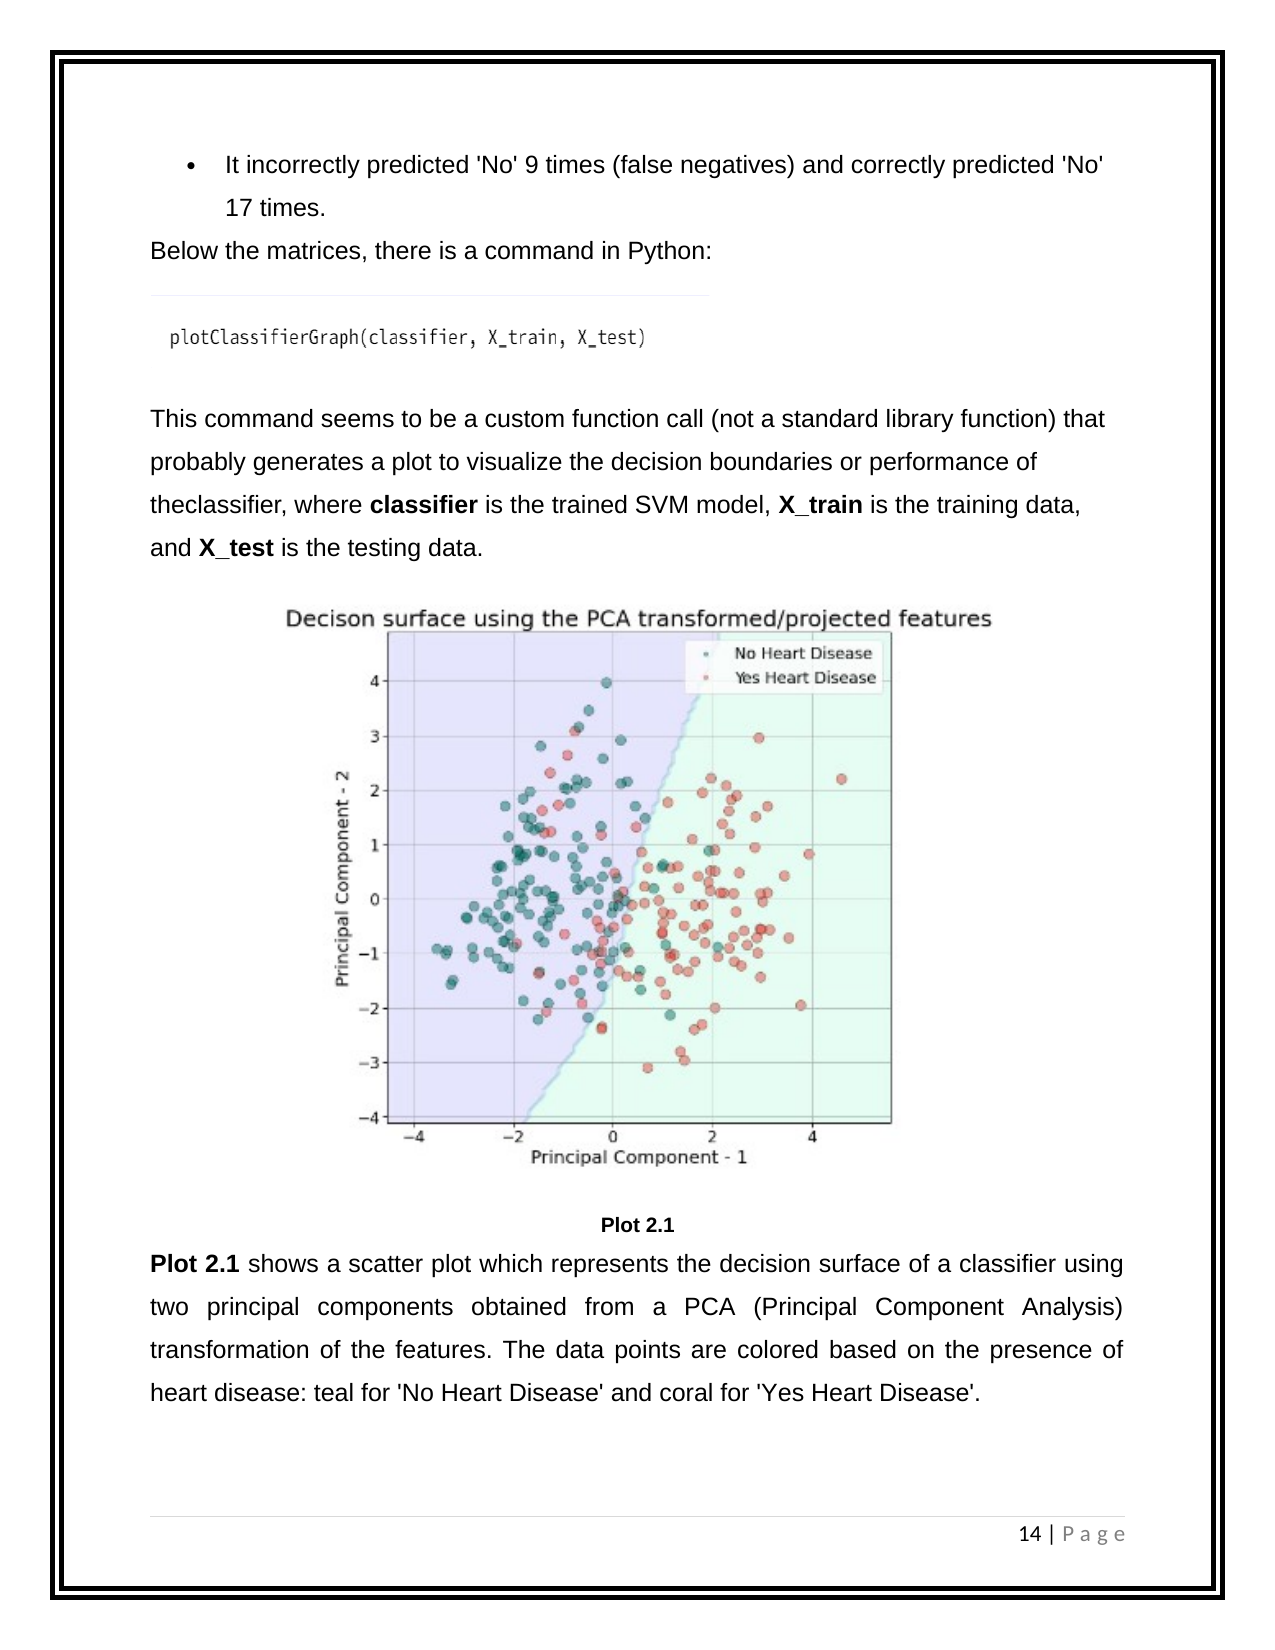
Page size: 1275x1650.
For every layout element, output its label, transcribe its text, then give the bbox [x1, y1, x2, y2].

picture [271, 592, 1001, 1184]
list It incorrectly predicted 'No' 9 times (false negatives) and correctly predicted 'No' 17 times. [187, 150, 1125, 222]
picture [150, 295, 710, 368]
text This command seems to be a custom function call (not a standard library function) that probably generates a plot to visualize the decision boundaries or performance of theclassifier, where classifier is the trained SVM model, X_train is the training data, and X_test is the testing data. [150, 403, 1125, 562]
text Plot 2.1 [150, 1213, 1125, 1237]
text Below the matrices, there is a command in Python: [150, 236, 1125, 265]
text Plot 2.1 shows a scatter plot which represents the decision surface of a classifier using two principal components obtained from a PCA (Principal Component Analysis) transformation of the features. The data points are colored based on the presence of heart disease: teal for 'No Heart Disease' and coral for 'Yes Heart Disease'. [150, 1249, 1125, 1407]
